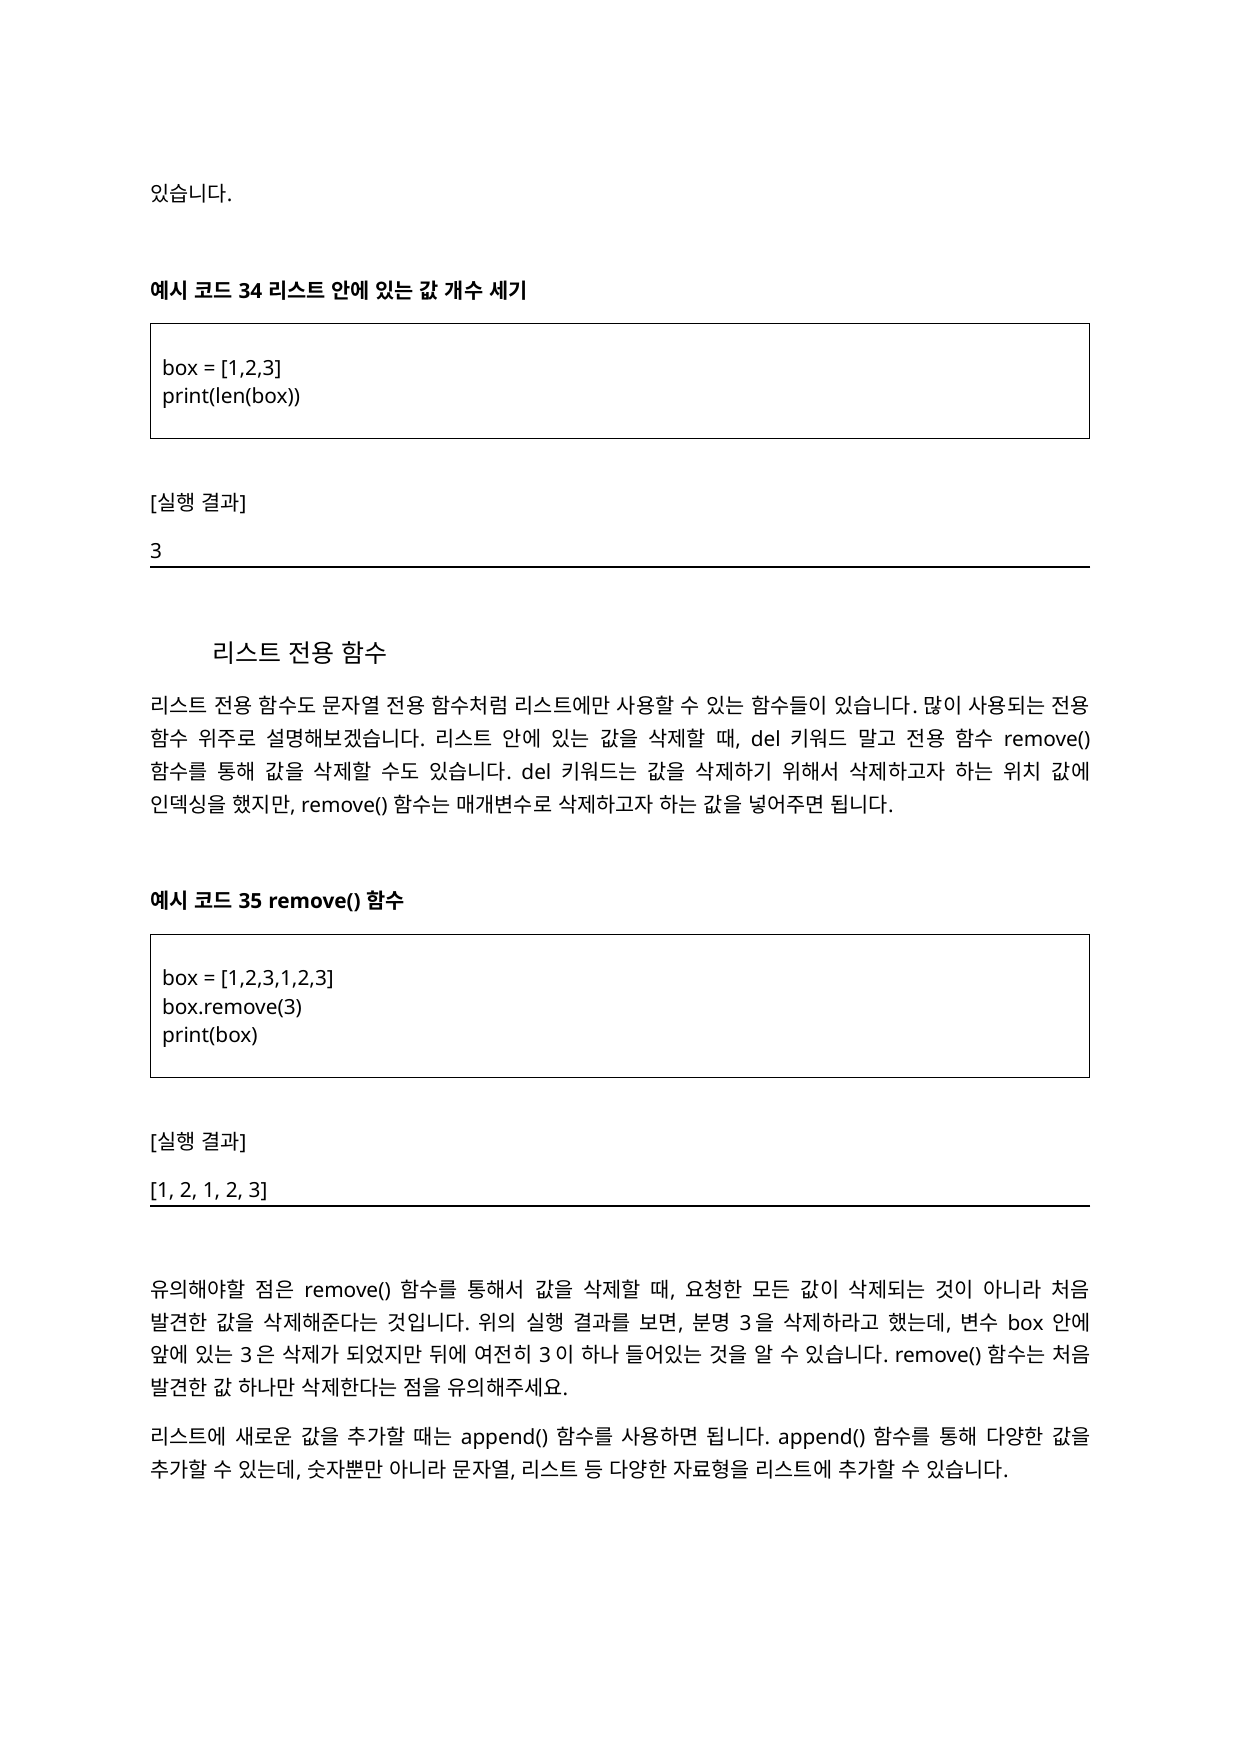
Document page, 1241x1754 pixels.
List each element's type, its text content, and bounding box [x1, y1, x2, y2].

table_header box = [1,2,3] print(len(box)) [151, 324, 1089, 438]
text [실행 결과] [150, 1125, 1090, 1156]
text [1, 2, 1, 2, 3] [150, 1175, 1090, 1205]
text 리스트 전용 함수도 문자열 전용 함수처럼 리스트에만 사용할 수 있는 함수들이 있습니다. 많이 사용되는 전용 함수 위주로 설명해보겠습니다. 리스트 안에 있는 값을 삭제할 때, del 키워드 말고 전용 함수 remove() 함수를 통해 값을 삭제할 수도 있습니다. del 키워드는 값을 삭제하기 위해서 삭제하고자 하는 위치 값에 인덱싱을 했지만, remove() 함수는 매개변수로 삭제하고자 하는 값을 넣어주면 됩니다. [150, 690, 1090, 818]
text [실행 결과] [150, 486, 1090, 517]
text 유의해야할 점은 remove() 함수를 통해서 값을 삭제할 때, 요청한 모든 값이 삭제되는 것이 아니라 처음 발견한 값을 삭제해준다는 것입니다. 위의 실행 결과를 보면, 분명 3을 삭제하라고 했는데, 변수 box 안에 앞에 있는 3은 삭제가 되었지만 뒤에 여전히 3이 하나 들어있는 것을 알 수 있습니다. remove() 함수는 처음 발견한 값 하나만 삭제한다는 점을 유의해주세요. [150, 1273, 1090, 1401]
table_header box = [1,2,3,1,2,3] box.remove(3) print(box) [151, 935, 1089, 1077]
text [150, 177, 1090, 207]
text 3 [150, 536, 1090, 566]
text 리스트에 새로운 값을 추가할 때는 append() 함수를 사용하면 됩니다. append() 함수를 통해 다양한 값을 추가할 수 있는데, 숫자뿐만 아니라 문자열, 리스트 등 다양한 자료형을 리스트에 추가할 수 있습니다. [150, 1421, 1090, 1483]
subtitle 리스트 전용 함수 [212, 634, 1090, 670]
